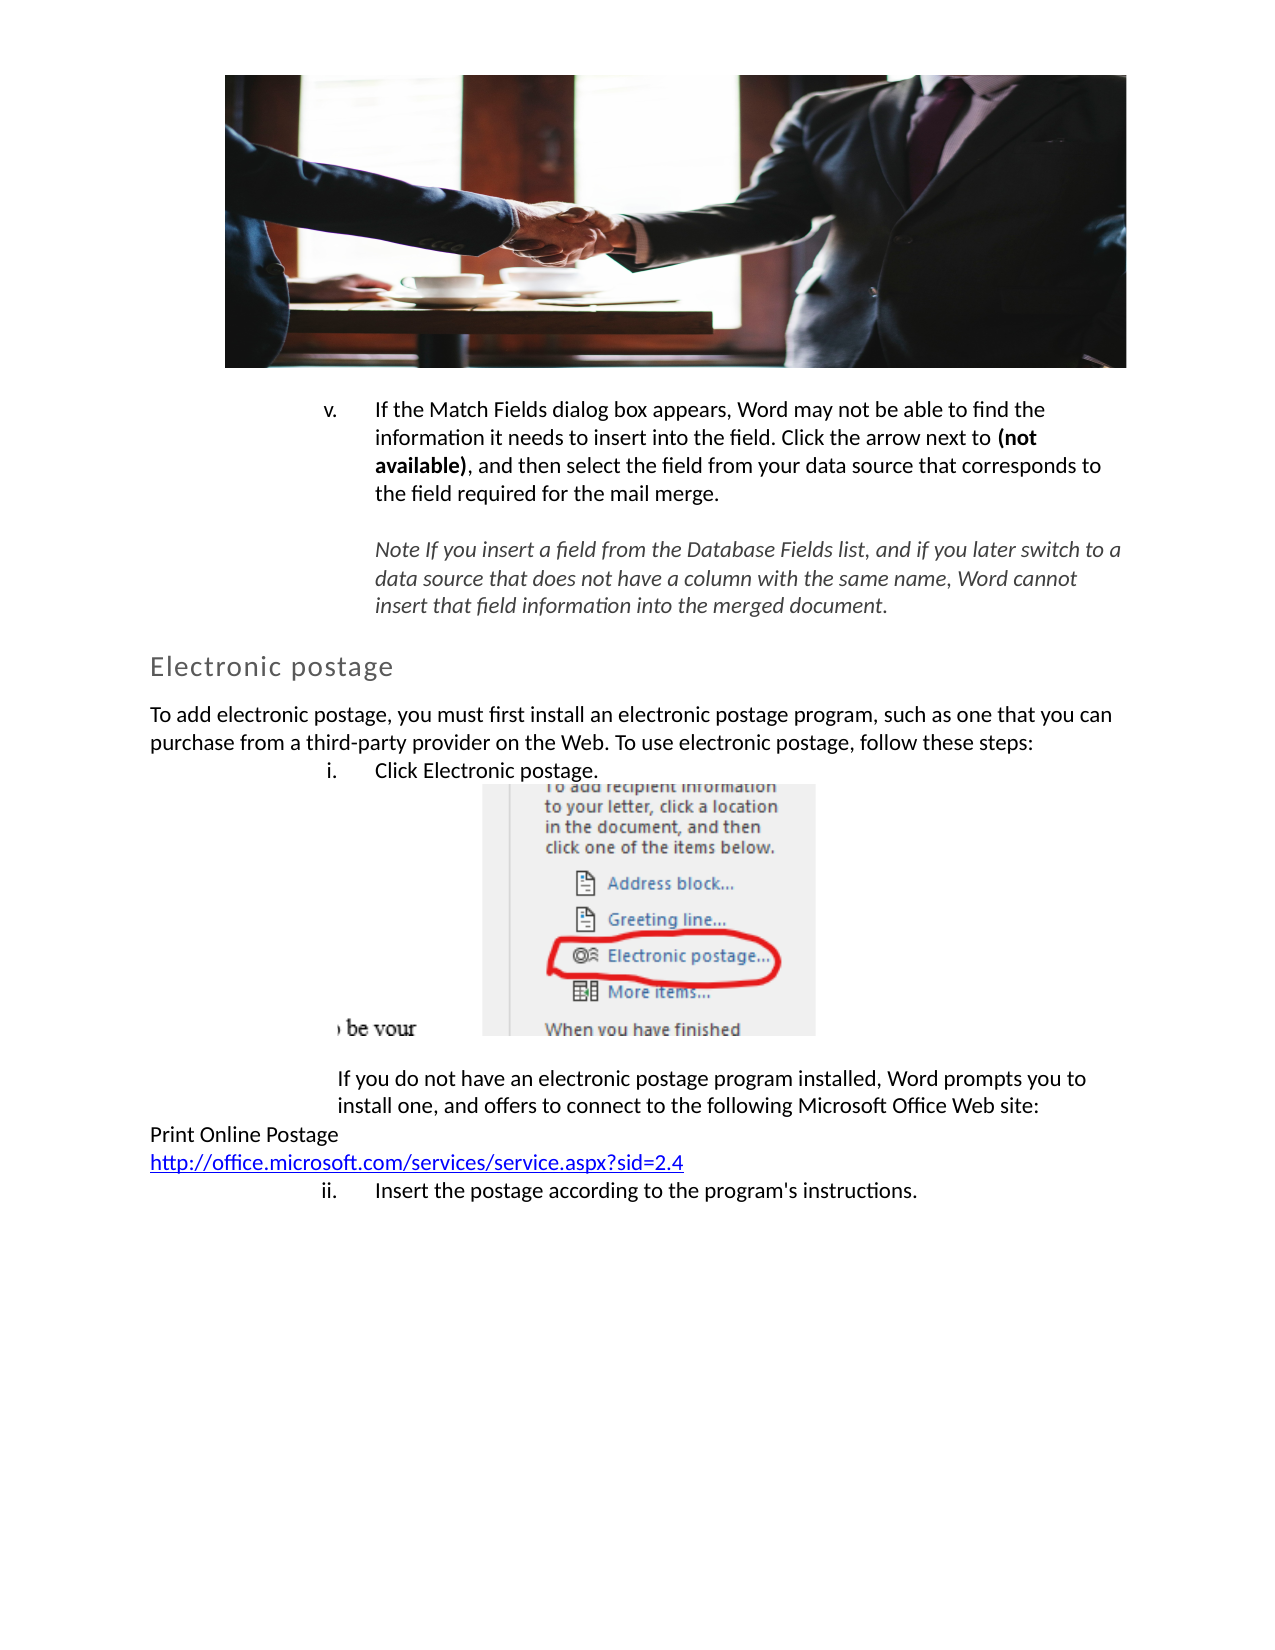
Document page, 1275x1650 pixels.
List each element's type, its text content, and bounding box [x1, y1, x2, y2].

text To add electronic postage, you must first install an electronic postage program, such as one that you can purchase from a third-party provider on the Web. To use electronic postage, follow these steps: [150, 700, 1125, 756]
picture [337, 784, 816, 1036]
text Print Online Postage http://office.microsoft.com/services/service.aspx?sid=2.4 [150, 1120, 1125, 1176]
subtitle Electronic postage [150, 648, 1125, 683]
list Insert the postage according to the program's instructions. [337, 1176, 1125, 1204]
list Click Electronic postage. [337, 756, 1125, 784]
list If the Match Fields dialog box appears, Word may not be able to find the information it needs to insert into the field. Click the arrow next to (not available), and then select the field from your data source that corresponds to the field required for the mail merge. Note If you insert a field from the Database Fields list, and if you later switch to a data source that does not have a column with the same name, Word cannot insert that field information into the merged document. [337, 396, 1125, 620]
picture [225, 75, 1127, 368]
